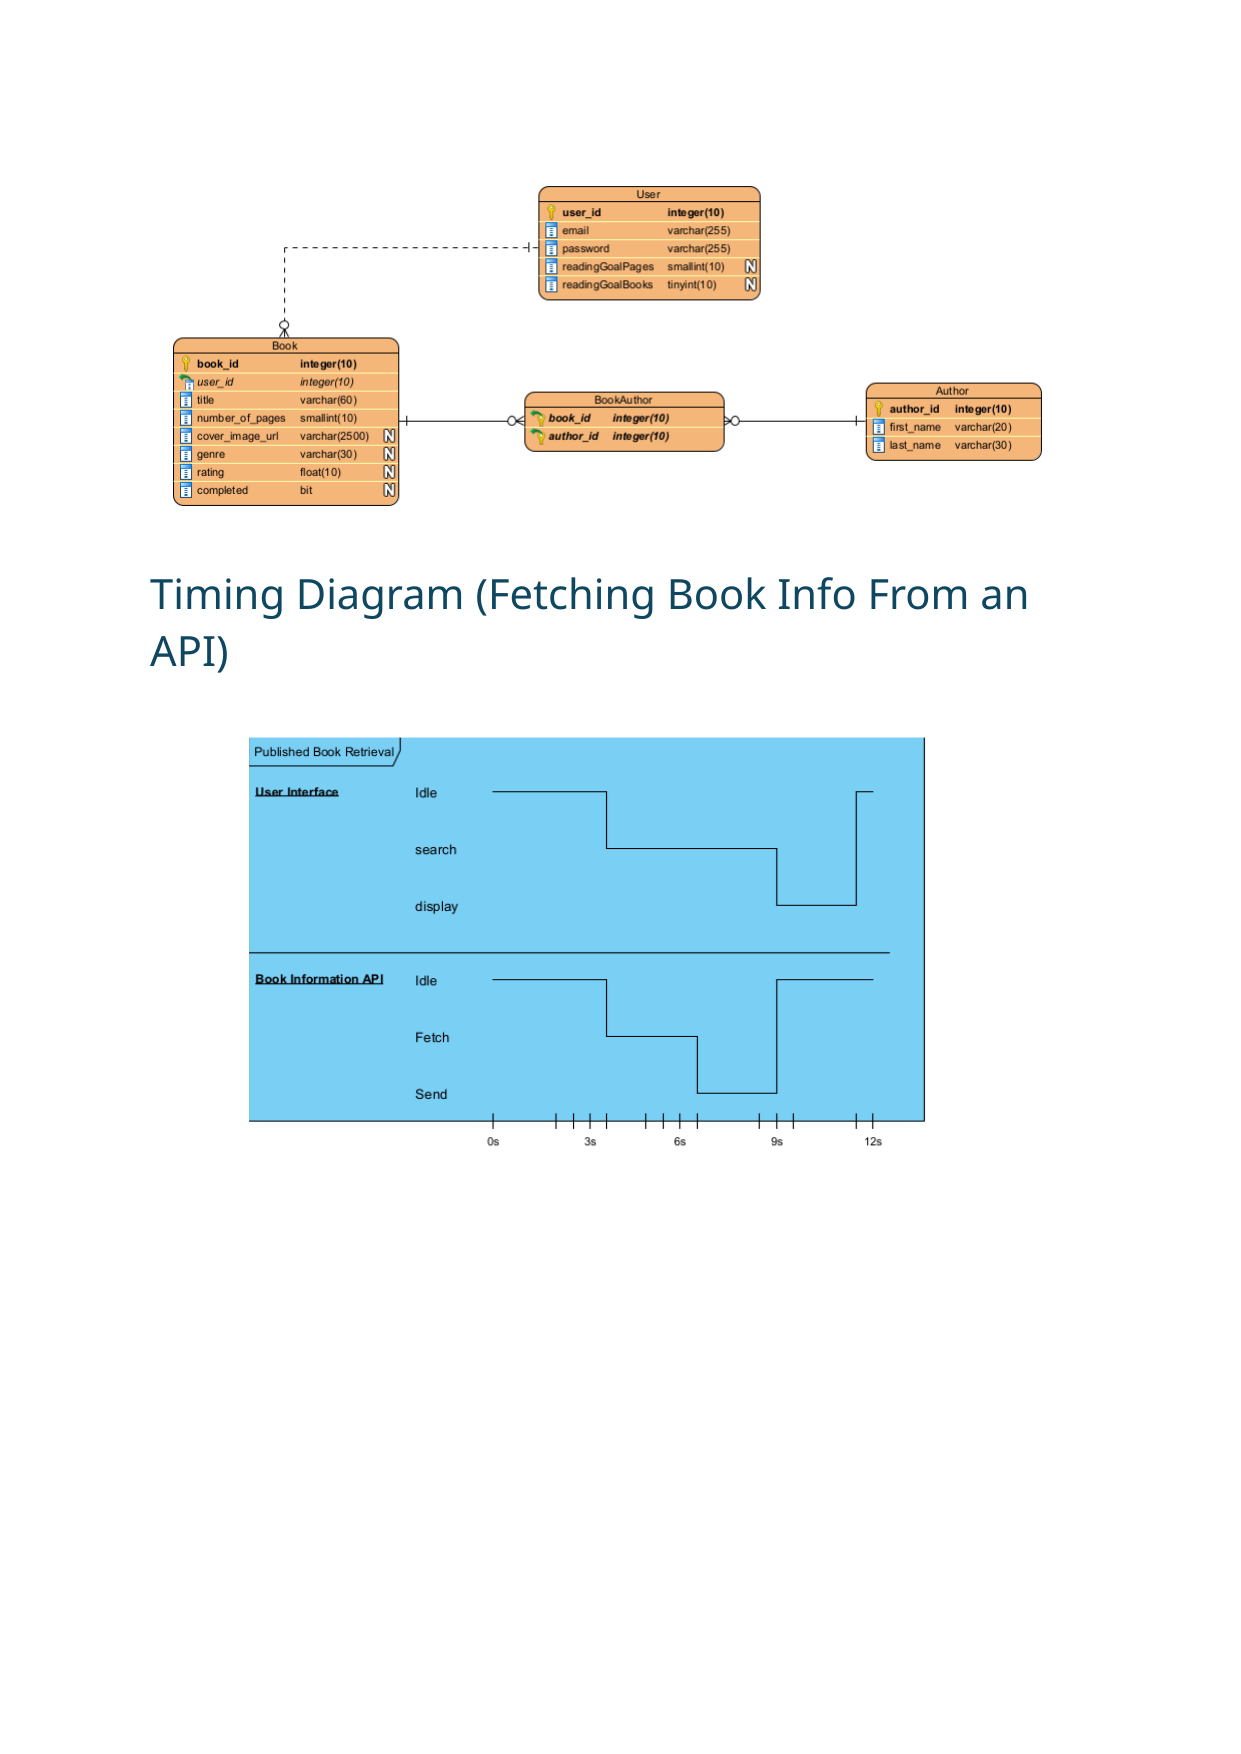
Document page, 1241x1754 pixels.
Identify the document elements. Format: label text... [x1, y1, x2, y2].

picture [150, 150, 1091, 528]
picture [150, 720, 1091, 1164]
subtitle Timing Diagram (Fetching Book Info From an API) [150, 565, 1090, 678]
